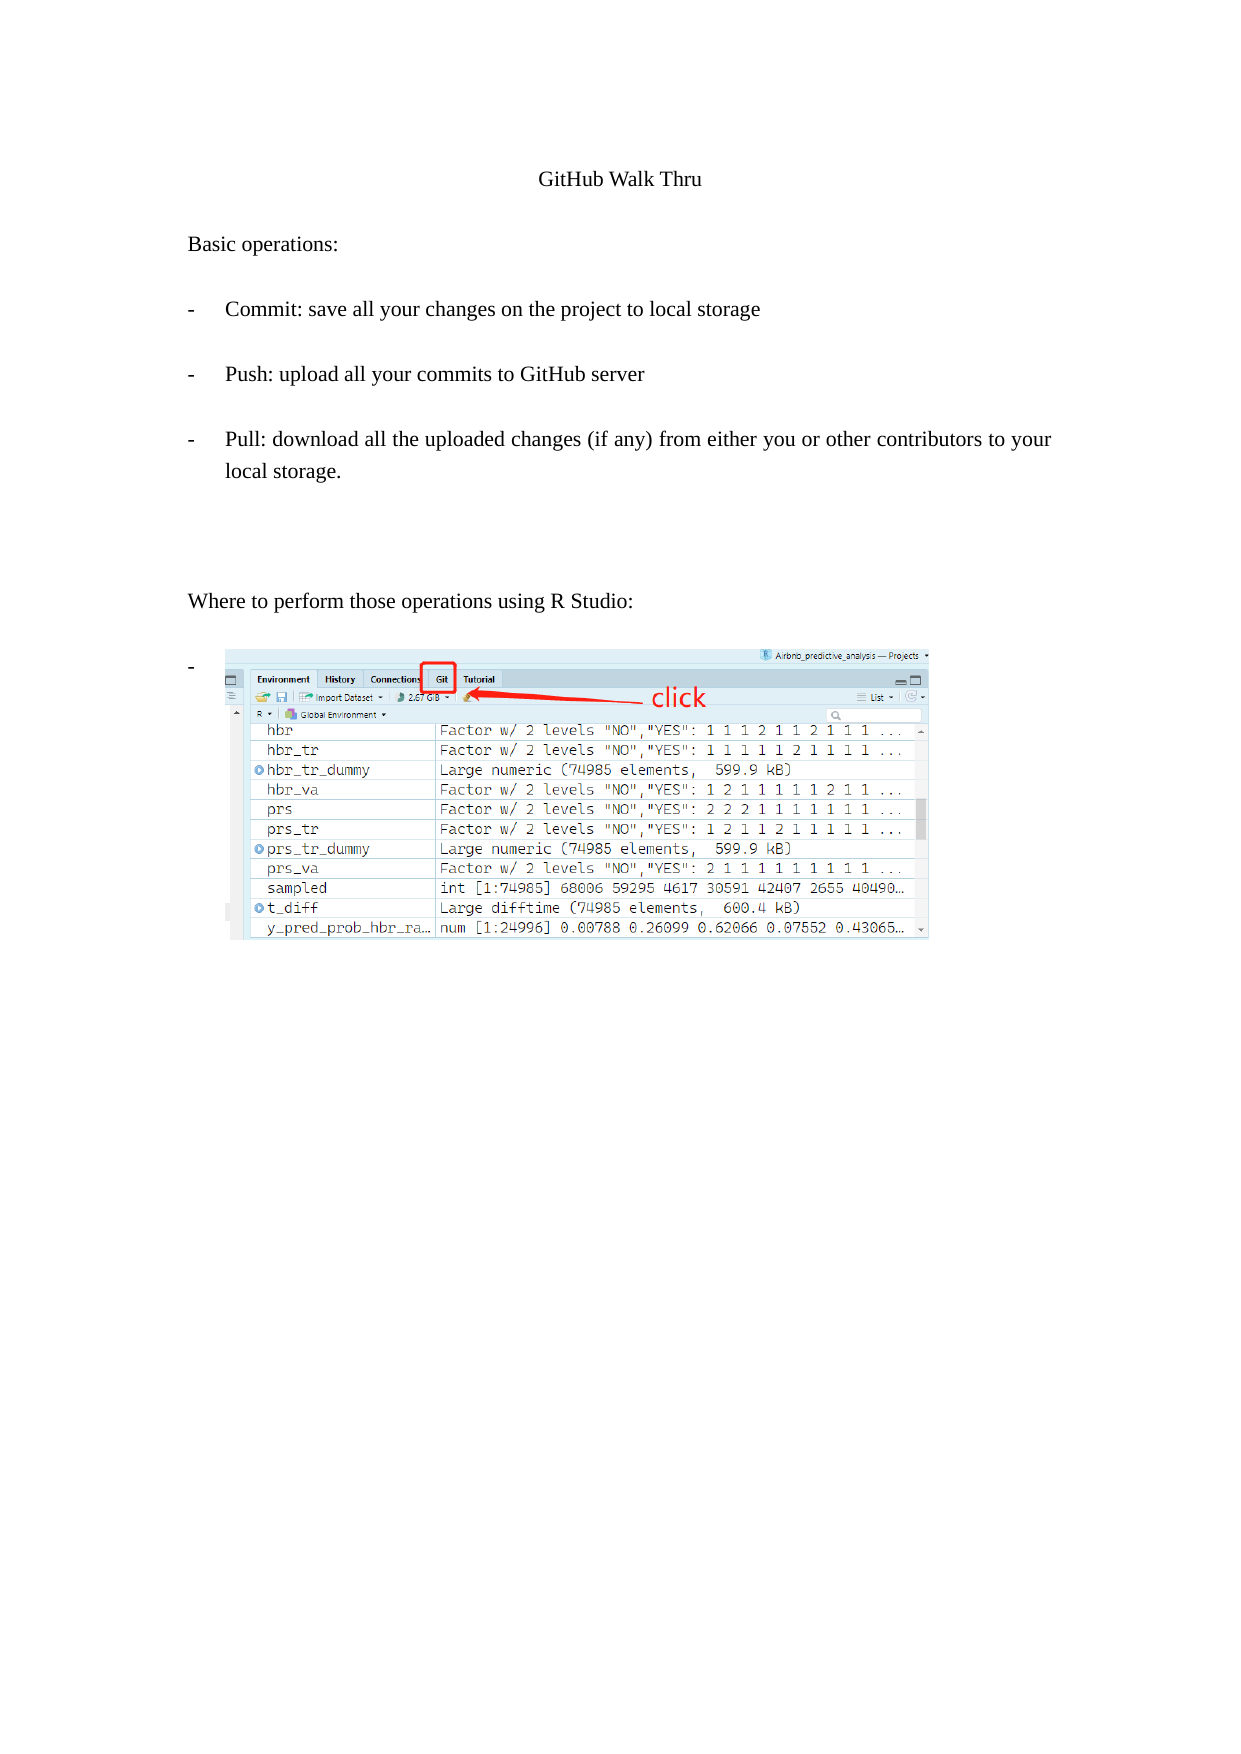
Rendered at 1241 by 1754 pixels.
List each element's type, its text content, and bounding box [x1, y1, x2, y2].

text Where to perform those operations using R Studio: [187, 584, 1053, 617]
list Commit: save all your changes on the project to local storage [187, 292, 1053, 324]
list Push: upload all your commits to GitHub server [187, 357, 1053, 389]
list Pull: download all the uploaded changes (if any) from either you or other contributors to your local storage. [187, 422, 1053, 487]
picture [225, 649, 929, 940]
text Basic operations: [187, 227, 1053, 259]
text GitHub Walk Thru [187, 162, 1053, 194]
